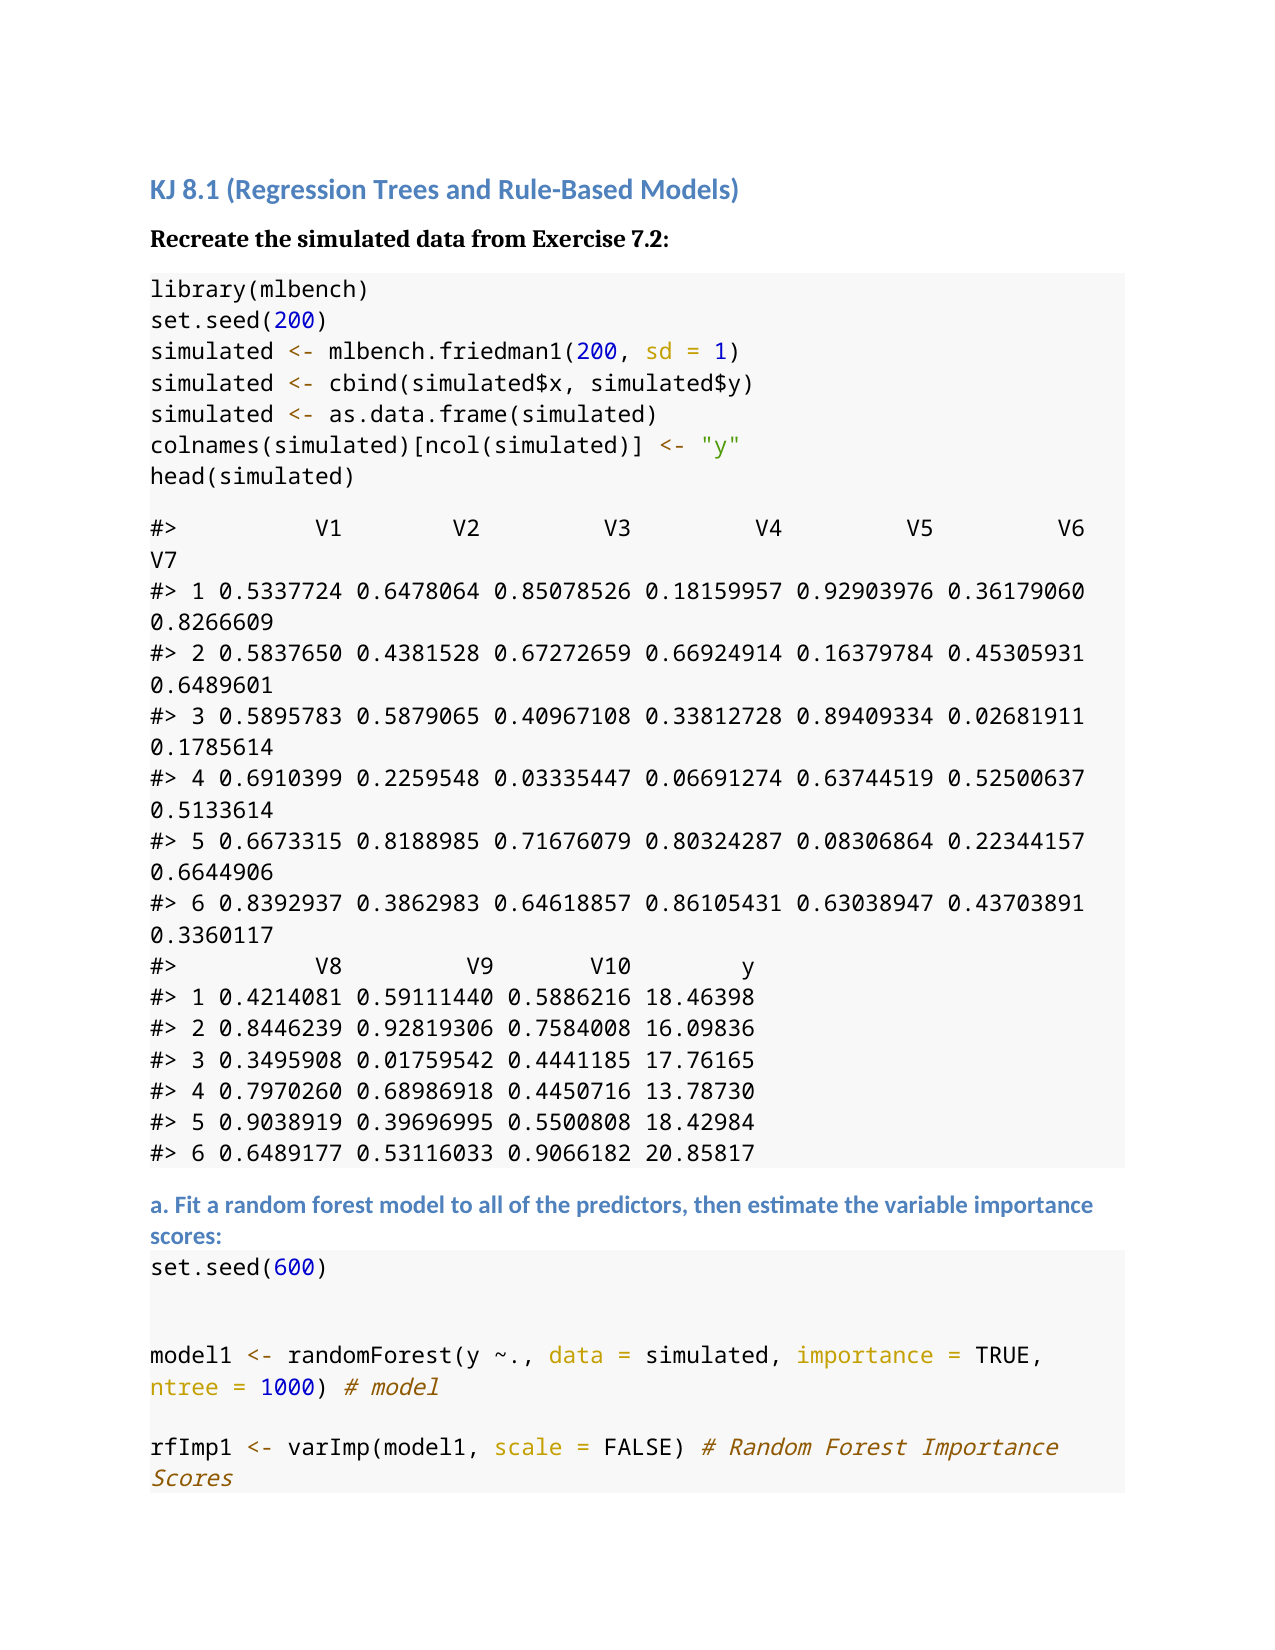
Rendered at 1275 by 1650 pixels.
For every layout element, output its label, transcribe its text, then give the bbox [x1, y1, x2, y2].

subtitle KJ 8.1 (Regression Trees and Rule-Based Models) [150, 171, 1125, 206]
text library(mlbench) set.seed(200) simulated <- mlbench.friedman1(200, sd = 1) simulated <- cbind(simulated$x, simulated$y) simulated <- as.data.frame(simulated) colnames(simulated)[ncol(simulated)] <- "y" head(simulated) [329, 273, 1125, 491]
text Recreate the simulated data from Exercise 7.2: [150, 225, 1125, 254]
subtitle a. Fit a random forest model to all of the predictors, then estimate the variable importance scores: [150, 1189, 1125, 1250]
text #> V1 V2 V3 V4 V5 V6 V7 #> 1 0.5337724 0.6478064 0.85078526 0.18159957 0.92903976 0.36179060 0.8266609 #> 2 0.5837650 0.4381528 0.67272659 0.66924914 0.16379784 0.45305931 0.6489601 #> 3 0.5895783 0.5879065 0.40967108 0.33812728 0.89409334 0.02681911 0.1785614 #> 4 0.6910399 0.2259548 0.03335447 0.06691274 0.63744519 0.52500637 0.5133614 #> 5 0.6673315 0.8188985 0.71676079 0.80324287 0.08306864 0.22344157 0.6644906 #> 6 0.8392937 0.3862983 0.64618857 0.86105431 0.63038947 0.43703891 0.3360117 #> V8 V9 V10 y #> 1 0.4214081 0.59111440 0.5886216 18.46398 #> 2 0.8446239 0.92819306 0.7584008 16.09836 #> 3 0.3495908 0.01759542 0.4441185 17.76165 #> 4 0.7970260 0.68986918 0.4450716 13.78730 #> 5 0.9038919 0.39696995 0.5500808 18.42984 #> 6 0.6489177 0.53116033 0.9066182 20.85817 [150, 512, 1125, 1168]
